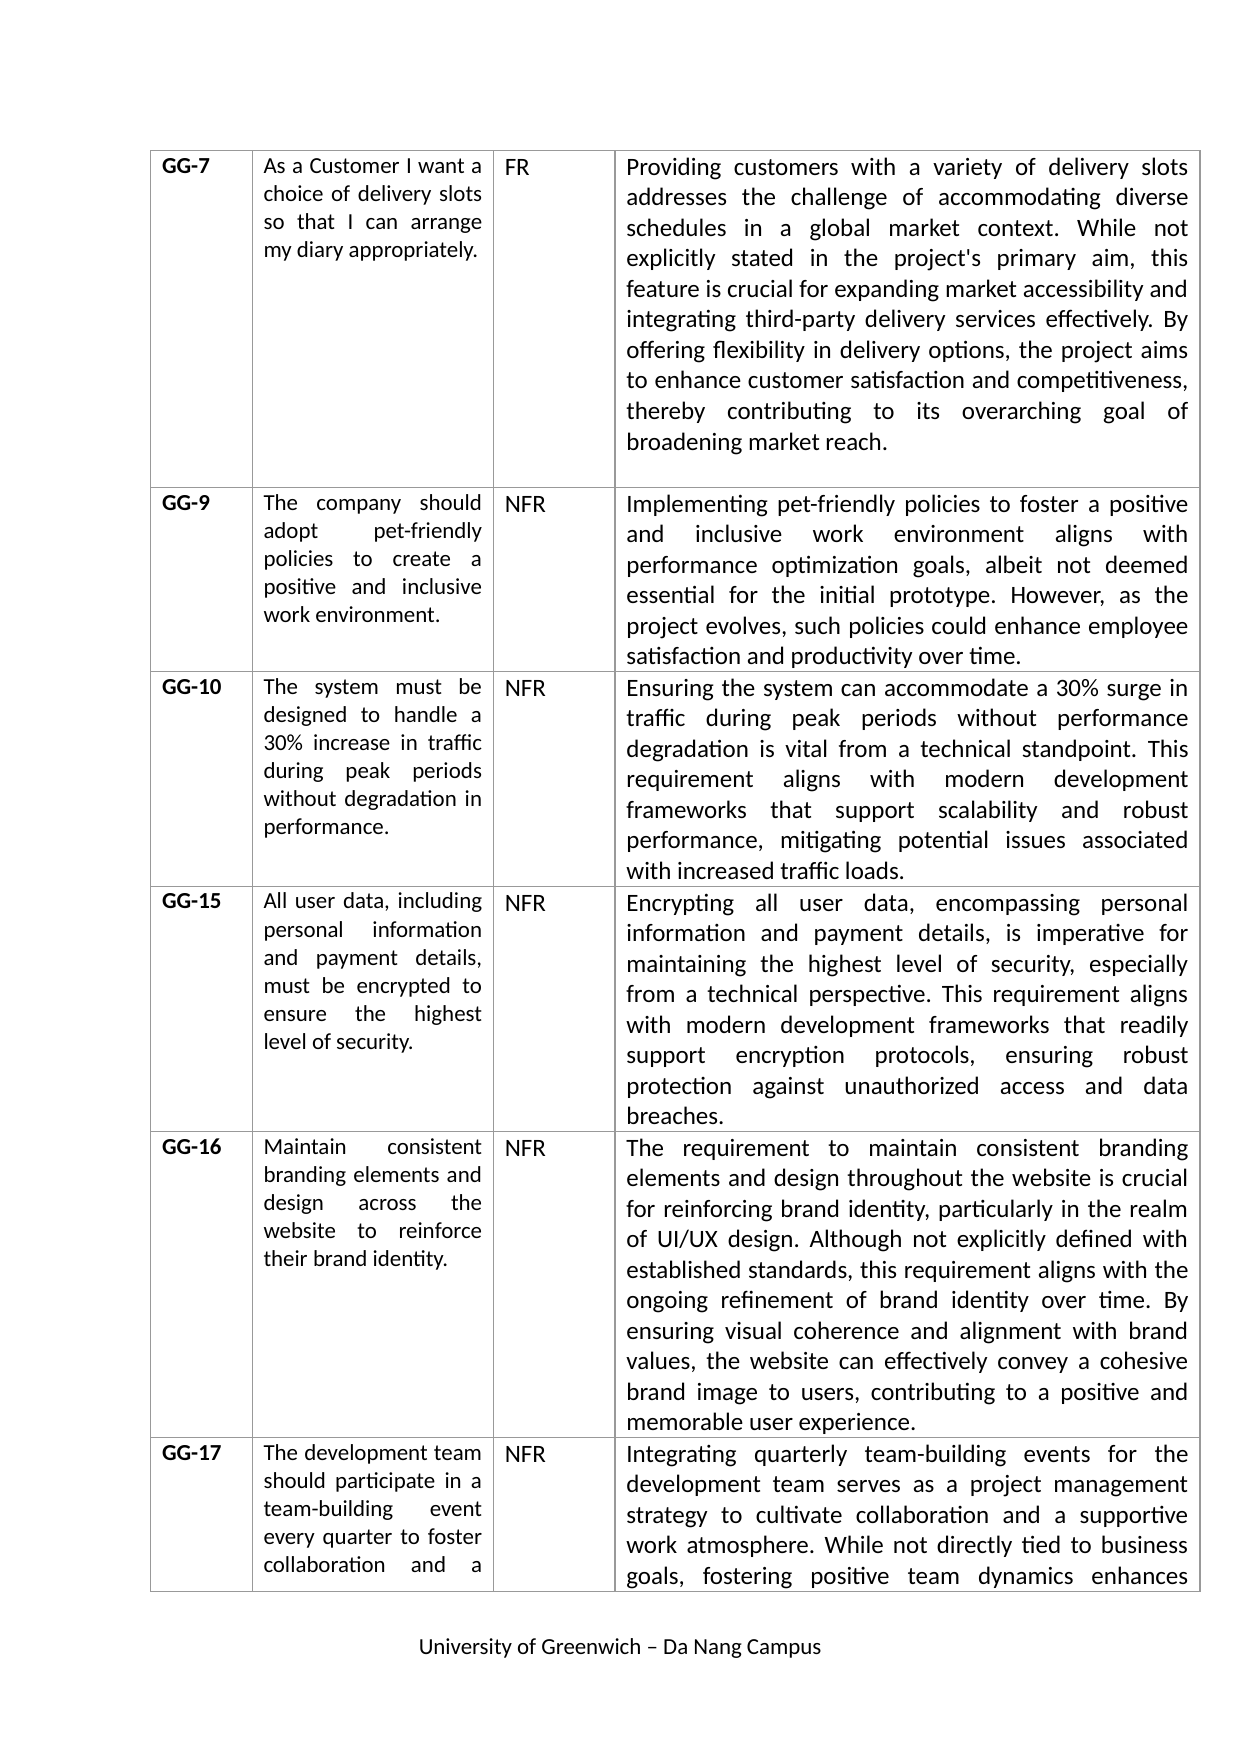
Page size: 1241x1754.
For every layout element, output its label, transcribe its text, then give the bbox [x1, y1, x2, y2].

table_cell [616, 1438, 1199, 1591]
table_cell FR [494, 151, 614, 487]
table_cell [253, 1438, 493, 1591]
table_cell GG-16 [151, 1132, 252, 1437]
table_cell Encrypting all user data, encompassing personal information and payment details, is imperative for maintaining the highest level of security, especially from a technical perspective. This requirement aligns with modern development frameworks that readily support encryption protocols, ensuring robust protection against unauthorized access and data breaches. [616, 887, 1199, 1131]
table_cell The company should adopt pet-friendly policies to create a positive and inclusive work environment. [253, 488, 493, 671]
table_cell The system must be designed to handle a 30% increase in traffic during peak periods without degradation in performance. [253, 672, 493, 886]
table_cell GG-15 [151, 887, 252, 1131]
table_cell Maintain consistent branding elements and design across the website to reinforce their brand identity. [253, 1132, 493, 1437]
table_cell Implementing pet-friendly policies to foster a positive and inclusive work environment aligns with performance optimization goals, albeit not deemed essential for the initial prototype. However, as the project evolves, such policies could enhance employee satisfaction and productivity over time. [616, 488, 1199, 671]
table_cell As a Customer I want a choice of delivery slots so that I can arrange my diary appropriately. [253, 151, 493, 487]
table_cell NFR [494, 672, 614, 886]
table_cell NFR [494, 887, 614, 1131]
table_cell GG-10 [151, 672, 252, 886]
table_cell NFR [494, 488, 614, 671]
table_cell NFR [494, 1132, 614, 1437]
table_cell All user data, including personal information and payment details, must be encrypted to ensure the highest level of security. [253, 887, 493, 1131]
table_cell Ensuring the system can accommodate a 30% surge in traffic during peak periods without performance degradation is vital from a technical standpoint. This requirement aligns with modern development frameworks that support scalability and robust performance, mitigating potential issues associated with increased traffic loads. [616, 672, 1199, 886]
table_cell NFR [494, 1438, 614, 1591]
table_cell The requirement to maintain consistent branding elements and design throughout the website is crucial for reinforcing brand identity, particularly in the realm of UI/UX design. Although not explicitly defined with established standards, this requirement aligns with the ongoing refinement of brand identity over time. By ensuring visual coherence and alignment with brand values, the website can effectively convey a cohesive brand image to users, contributing to a positive and memorable user experience. [616, 1132, 1199, 1437]
table_cell GG-17 [151, 1438, 252, 1591]
table_cell Providing customers with a variety of delivery slots addresses the challenge of accommodating diverse schedules in a global market context. While not explicitly stated in the project's primary aim, this feature is crucial for expanding market accessibility and integrating third-party delivery services effectively. By offering flexibility in delivery options, the project aims to enhance customer satisfaction and competitiveness, thereby contributing to its overarching goal of broadening market reach. [616, 151, 1199, 487]
table_cell GG-9 [151, 488, 252, 671]
table_cell GG-7 [151, 151, 252, 487]
